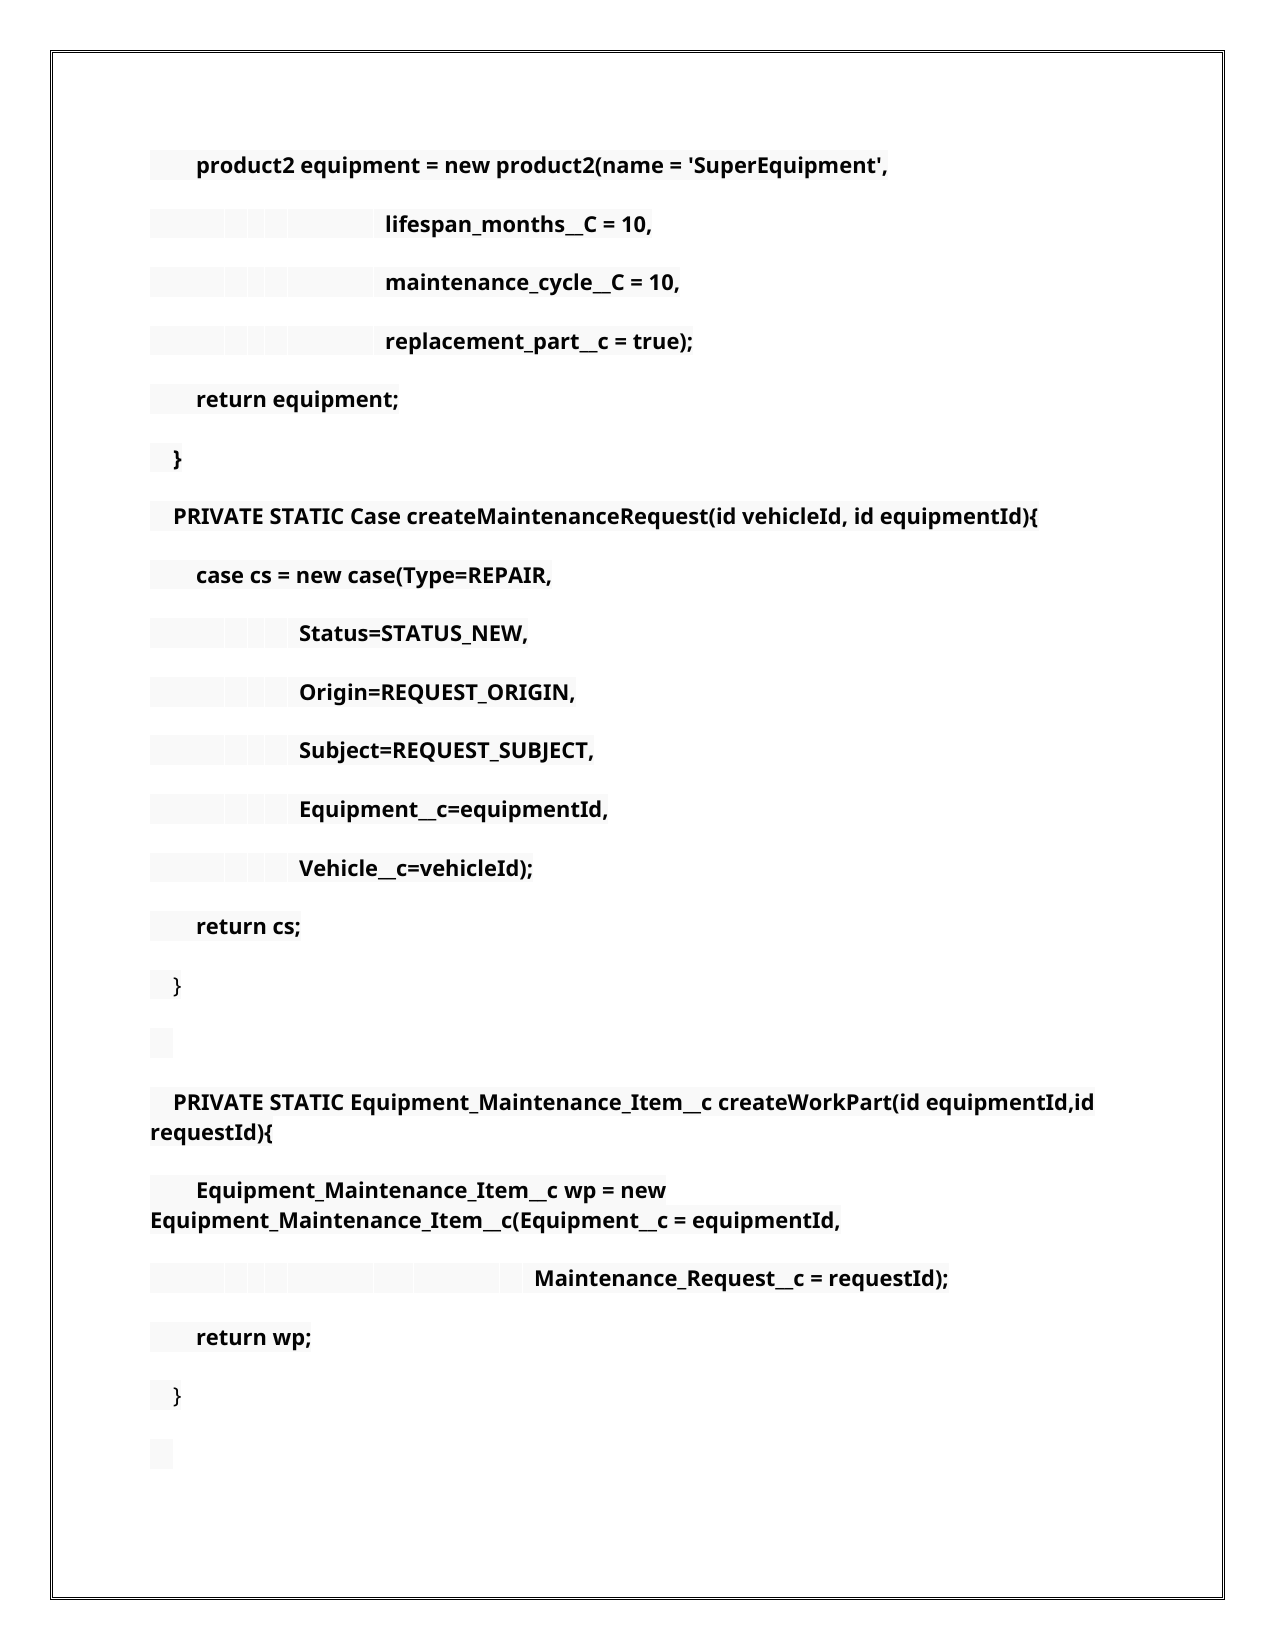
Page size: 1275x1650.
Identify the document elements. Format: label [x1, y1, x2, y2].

text [150, 150, 1125, 1497]
